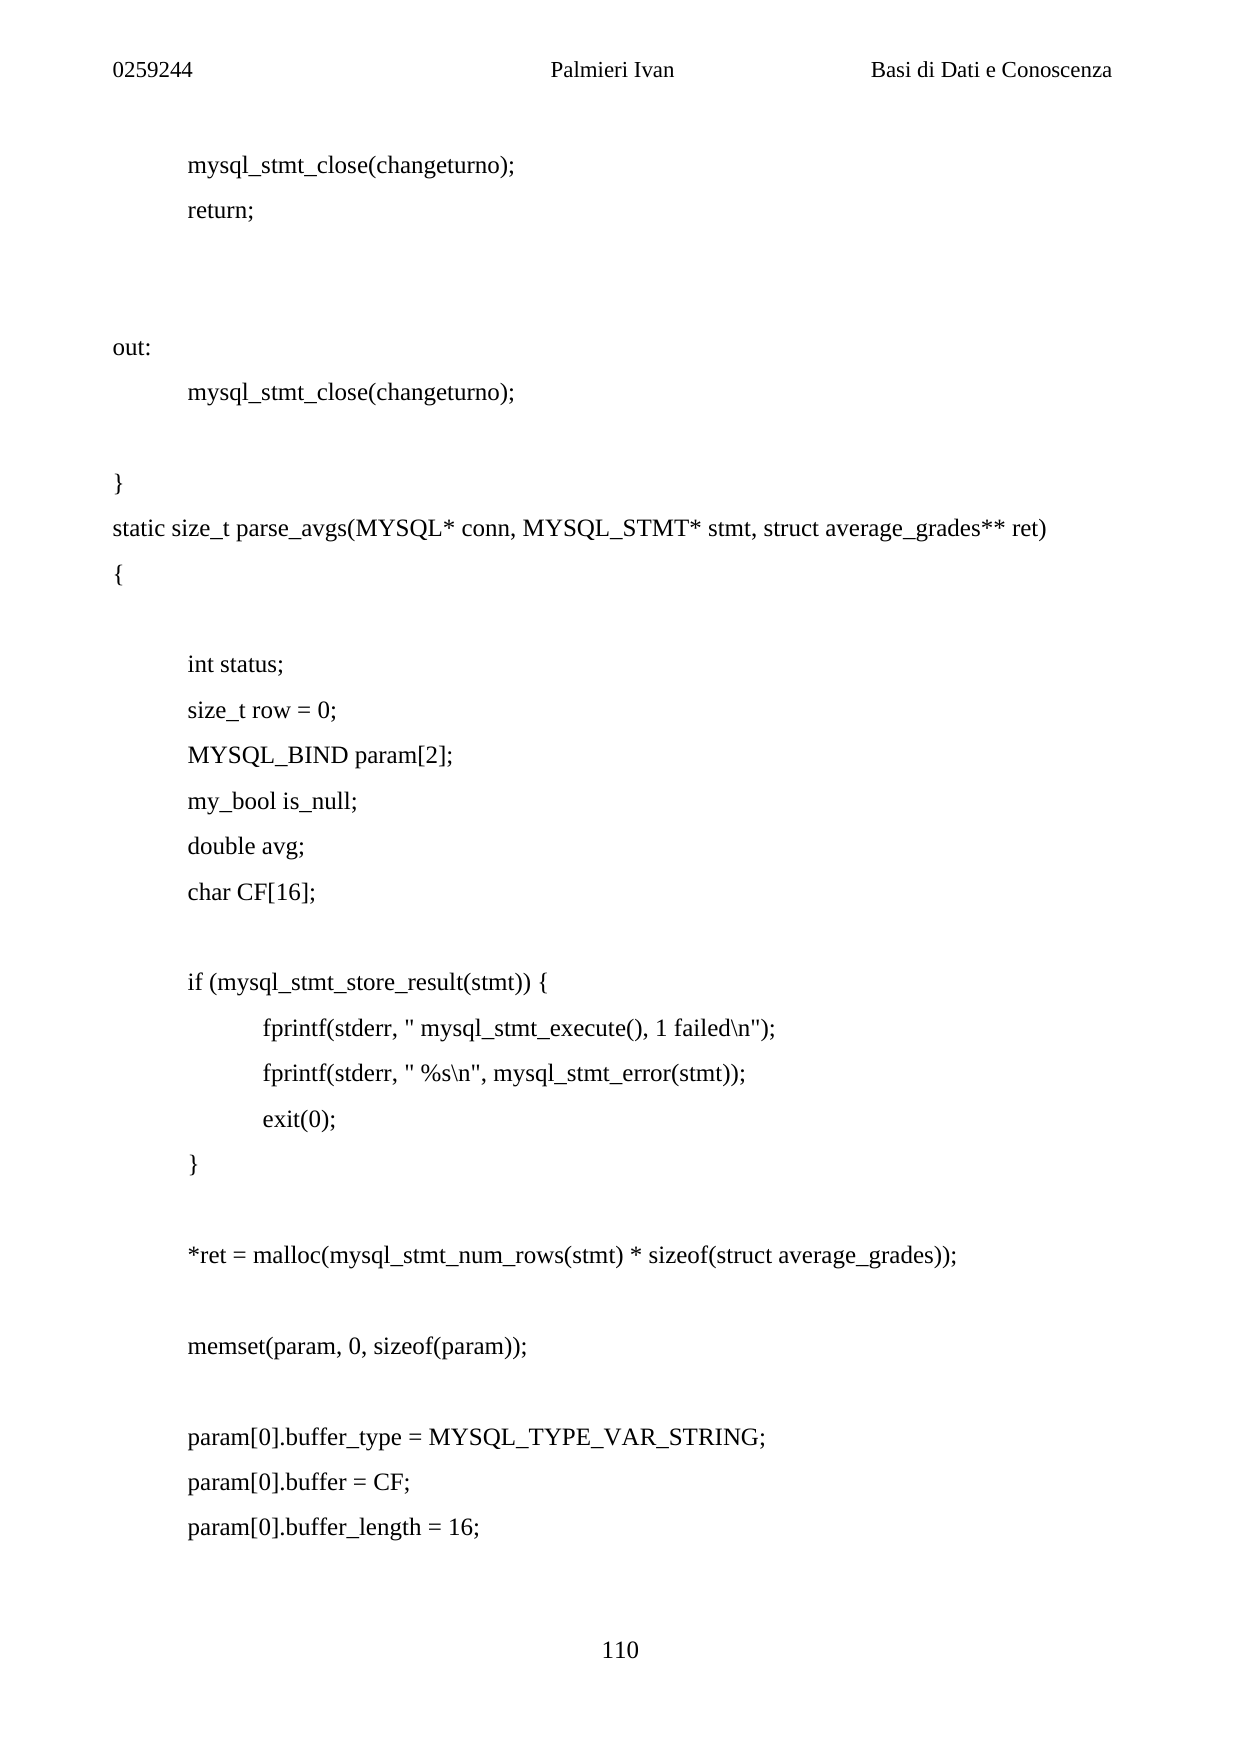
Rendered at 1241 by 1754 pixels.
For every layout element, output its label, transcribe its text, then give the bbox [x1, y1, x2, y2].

text out: [112, 332, 1128, 360]
text *ret = malloc(mysql_stmt_num_rows(stmt) * sizeof(struct average_grades)); [112, 1240, 1128, 1269]
text memset(param, 0, sizeof(param)); [112, 1331, 1128, 1359]
text size_t row = 0; [112, 695, 1128, 724]
text mysql_stmt_close(changeturno); [112, 150, 1128, 179]
text fprintf(stderr, " %s\n", mysql_stmt_error(stmt)); [112, 1058, 1128, 1087]
text param[0].buffer_type = MYSQL_TYPE_VAR_STRING; [112, 1422, 1128, 1450]
text { [112, 559, 1128, 587]
text param[0].buffer_length = 16; [112, 1512, 1128, 1541]
text my_bool is_null; [112, 786, 1128, 814]
text char CF[16]; [112, 877, 1128, 905]
text } [112, 1149, 1128, 1178]
text double avg; [112, 831, 1128, 860]
text } [112, 468, 1128, 497]
text fprintf(stderr, " mysql_stmt_execute(), 1 failed\n"); [112, 1013, 1128, 1042]
text exit(0); [112, 1104, 1128, 1132]
text param[0].buffer = CF; [112, 1467, 1128, 1496]
text int status; [112, 649, 1128, 678]
text if (mysql_stmt_store_result(stmt)) { [112, 967, 1128, 996]
text MYSQL_BIND param[2]; [112, 740, 1128, 769]
text mysql_stmt_close(changeturno); [112, 377, 1128, 406]
text static size_t parse_avgs(MYSQL* conn, MYSQL_STMT* stmt, struct average_grades** ret) [112, 513, 1128, 542]
text return; [112, 195, 1128, 224]
